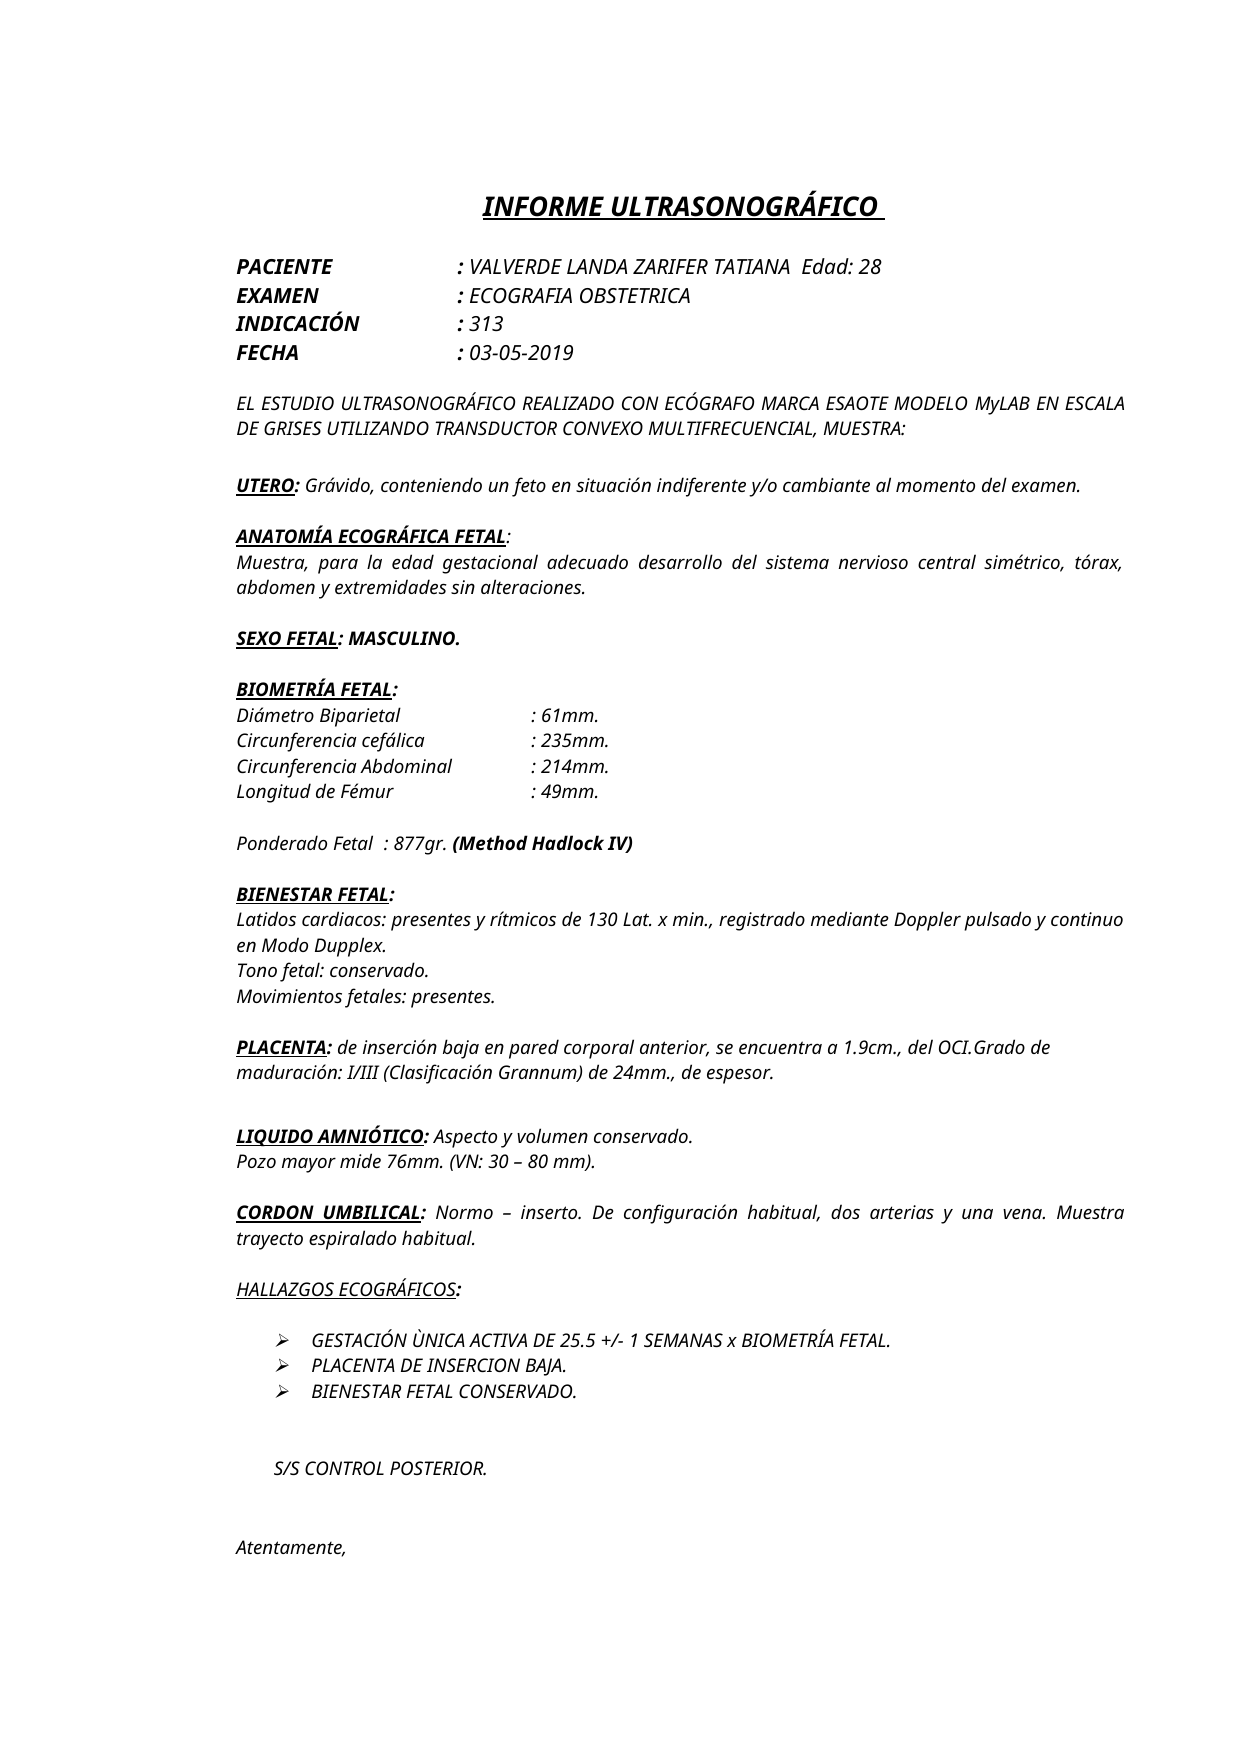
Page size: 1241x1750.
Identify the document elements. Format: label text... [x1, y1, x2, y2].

text Tono fetal: conservado. [236, 957, 1125, 983]
text PACIENTE : VALVERDE LANDA ZARIFER TATIANA Edad: 28 [236, 252, 1125, 281]
list GESTACIÓN ÙNICA ACTIVA DE 25.5 +/- 1 SEMANAS x BIOMETRÍA FETAL. [274, 1327, 1125, 1353]
title INFORME ULTRASONOGRÁFICO [236, 187, 1125, 224]
text BIENESTAR FETAL: [236, 881, 1125, 906]
text Pozo mayor mide 76mm. (VN: 30 – ). [236, 1148, 1125, 1174]
text BIOMETRÍA FETAL: [236, 677, 1125, 702]
list PLACENTA DE INSERCION BAJA. [274, 1353, 1125, 1378]
text ANATOMÍA ECOGRÁFICA FETAL: [236, 523, 1125, 549]
text UTERO: Grávido, conteniendo un feto en situación indiferente y/o cambiante al momento del examen. [236, 472, 1125, 498]
text Ponderado Fetal : 877gr. (Method Hadlock IV) [236, 830, 1125, 855]
text FECHA : 03-05-2019 [236, 338, 1125, 366]
text PLACENTA: de inserción baja en pared corporal anterior, se encuentra a 1.9cm., del OCI.Grado de maduración: I/III (Clasificación Grannum) de 24mm., de espesor. [236, 1034, 1125, 1085]
text Muestra, para la edad gestacional adecuado desarrollo del sistema nervioso central simétrico, tórax, abdomen y extremidades sin alteraciones. [236, 549, 1125, 600]
text SEXO FETAL: MASCULINO. [236, 626, 1125, 651]
text CORDON UMBILICAL: Normo – inserto. De configuración habitual, dos arterias y una vena. Muestra trayecto espiralado habitual. [236, 1199, 1125, 1251]
text Atentamente, [236, 1534, 1125, 1560]
text Diámetro Biparietal : 61mm. [236, 702, 1125, 728]
text S/S CONTROL POSTERIOR. [274, 1455, 1125, 1480]
list BIENESTAR FETAL CONSERVADO. [274, 1378, 1125, 1404]
text Latidos cardiacos: presentes y rítmicos de 130 Lat. x min., registrado mediante Doppler pulsado y continuo en Modo Dupplex. [236, 906, 1125, 957]
text EL ESTUDIO ULTRASONOGRÁFICO REALIZADO CON ECÓGRAFO MARCA ESAOTE MODELO MyLAB EN ESCALA DE GRISES UTILIZANDO TRANSDUCTOR CONVEXO MULTIFRECUENCIAL, MUESTRA: [236, 390, 1125, 441]
text Circunferencia Abdominal : 214mm. [236, 753, 1125, 779]
text Movimientos fetales: presentes. [236, 983, 1125, 1008]
text EXAMEN : ECOGRAFIA OBSTETRICA [236, 281, 1125, 309]
text Longitud de Fémur : 49mm. [236, 779, 1125, 804]
text LIQUIDO AMNIÓTICO: Aspecto y volumen conservado. [236, 1123, 1125, 1148]
text HALLAZGOS ECOGRÁFICOS: [236, 1276, 1125, 1302]
text INDICACIÓN : 313 [236, 309, 1125, 338]
text Circunferencia cefálica : 235mm. [236, 728, 1125, 753]
